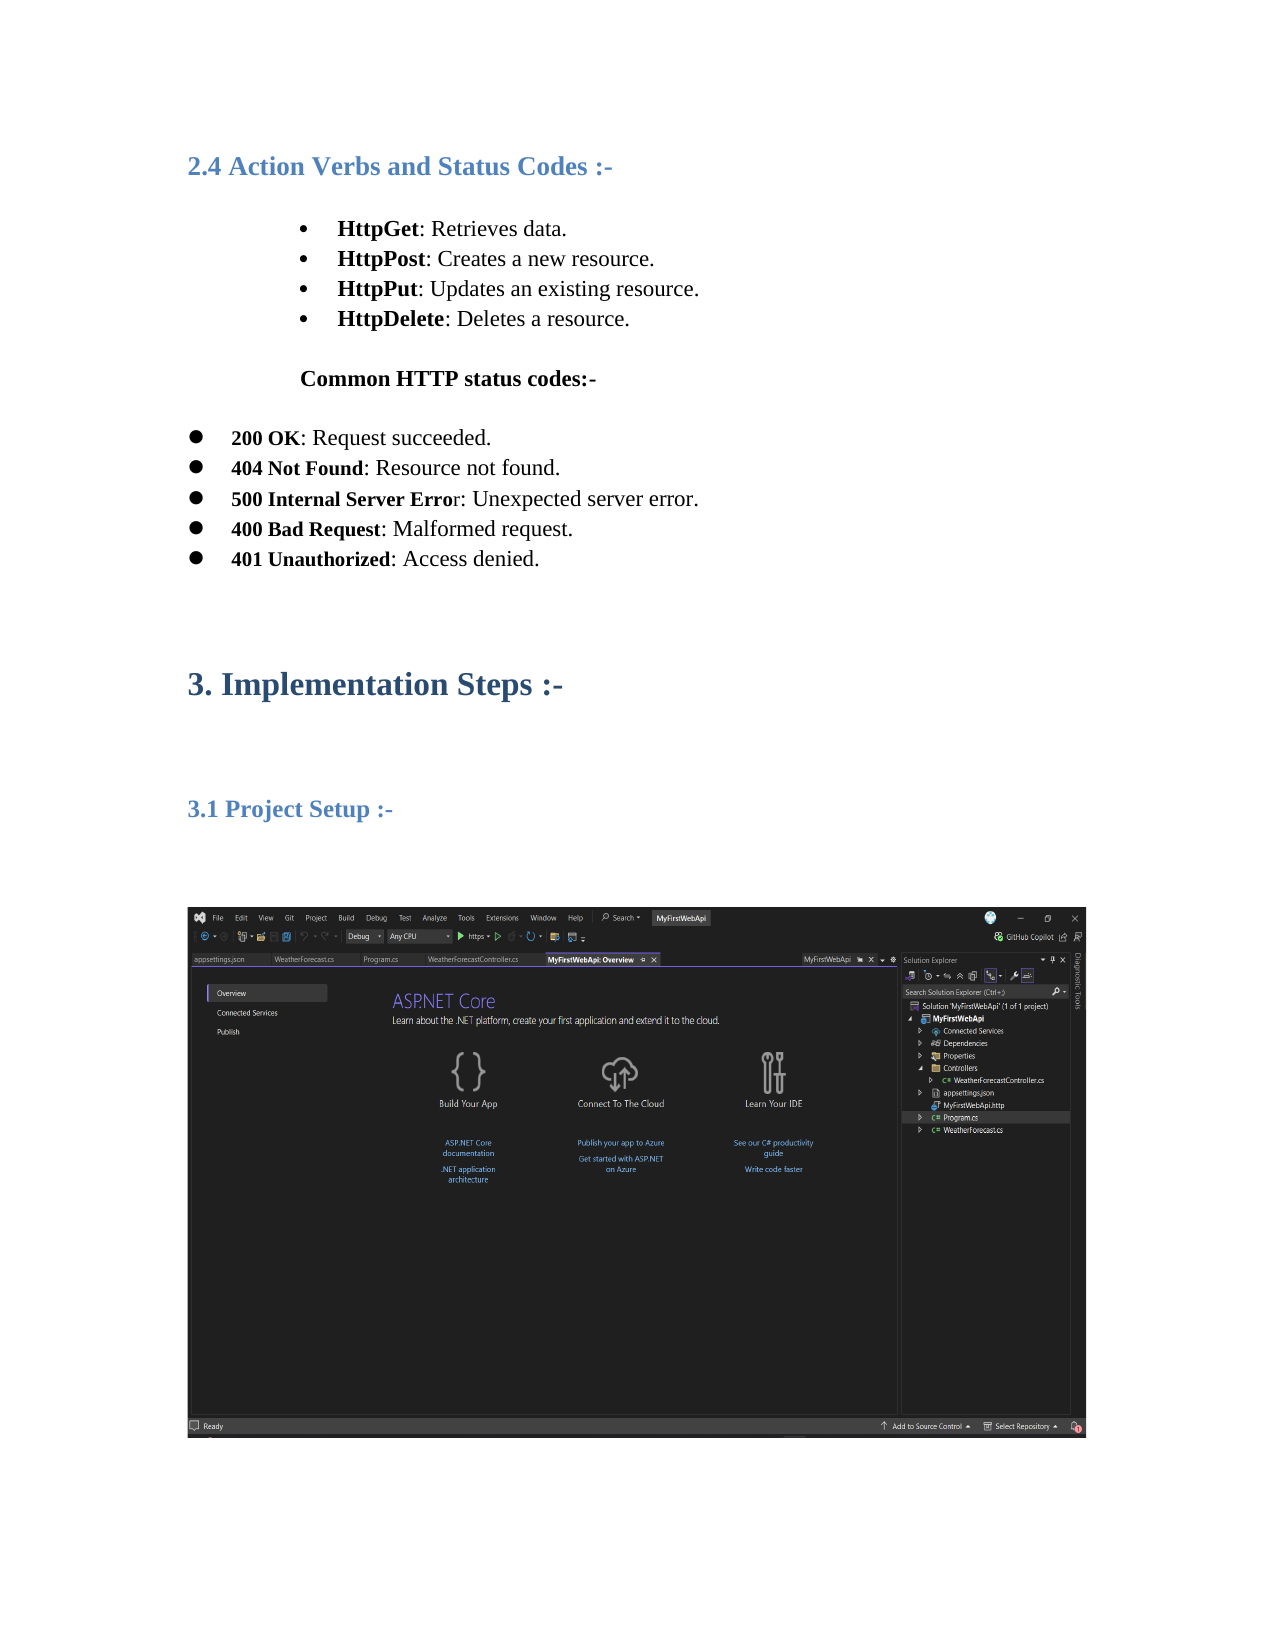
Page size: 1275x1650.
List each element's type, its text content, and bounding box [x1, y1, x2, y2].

list HttpPost: Creates a new resource. [300, 245, 1087, 271]
list 200 OK: Request succeeded. [187, 424, 1087, 451]
list Implementation Steps :- [187, 664, 1087, 702]
list HttpDelete: Deletes a resource. [300, 306, 1087, 332]
subtitle Project Setup :- [187, 794, 1087, 822]
list HttpPut: Updates an existing resource. [300, 275, 1087, 302]
subtitle 2.4 Action Verbs and Status Codes :- [187, 150, 1087, 181]
list Common HTTP status codes:- [300, 365, 1087, 391]
list 500 Internal Server Error: Unexpected server error. [187, 485, 1087, 511]
list 400 Bad Request: Malformed request. [187, 515, 1087, 541]
list 404 Not Found: Resource not found. [187, 454, 1087, 481]
picture [187, 907, 1087, 1438]
list 401 Unauthorized: Access denied. [187, 545, 1087, 571]
list HttpGet: Retrieves data. [300, 215, 1087, 241]
